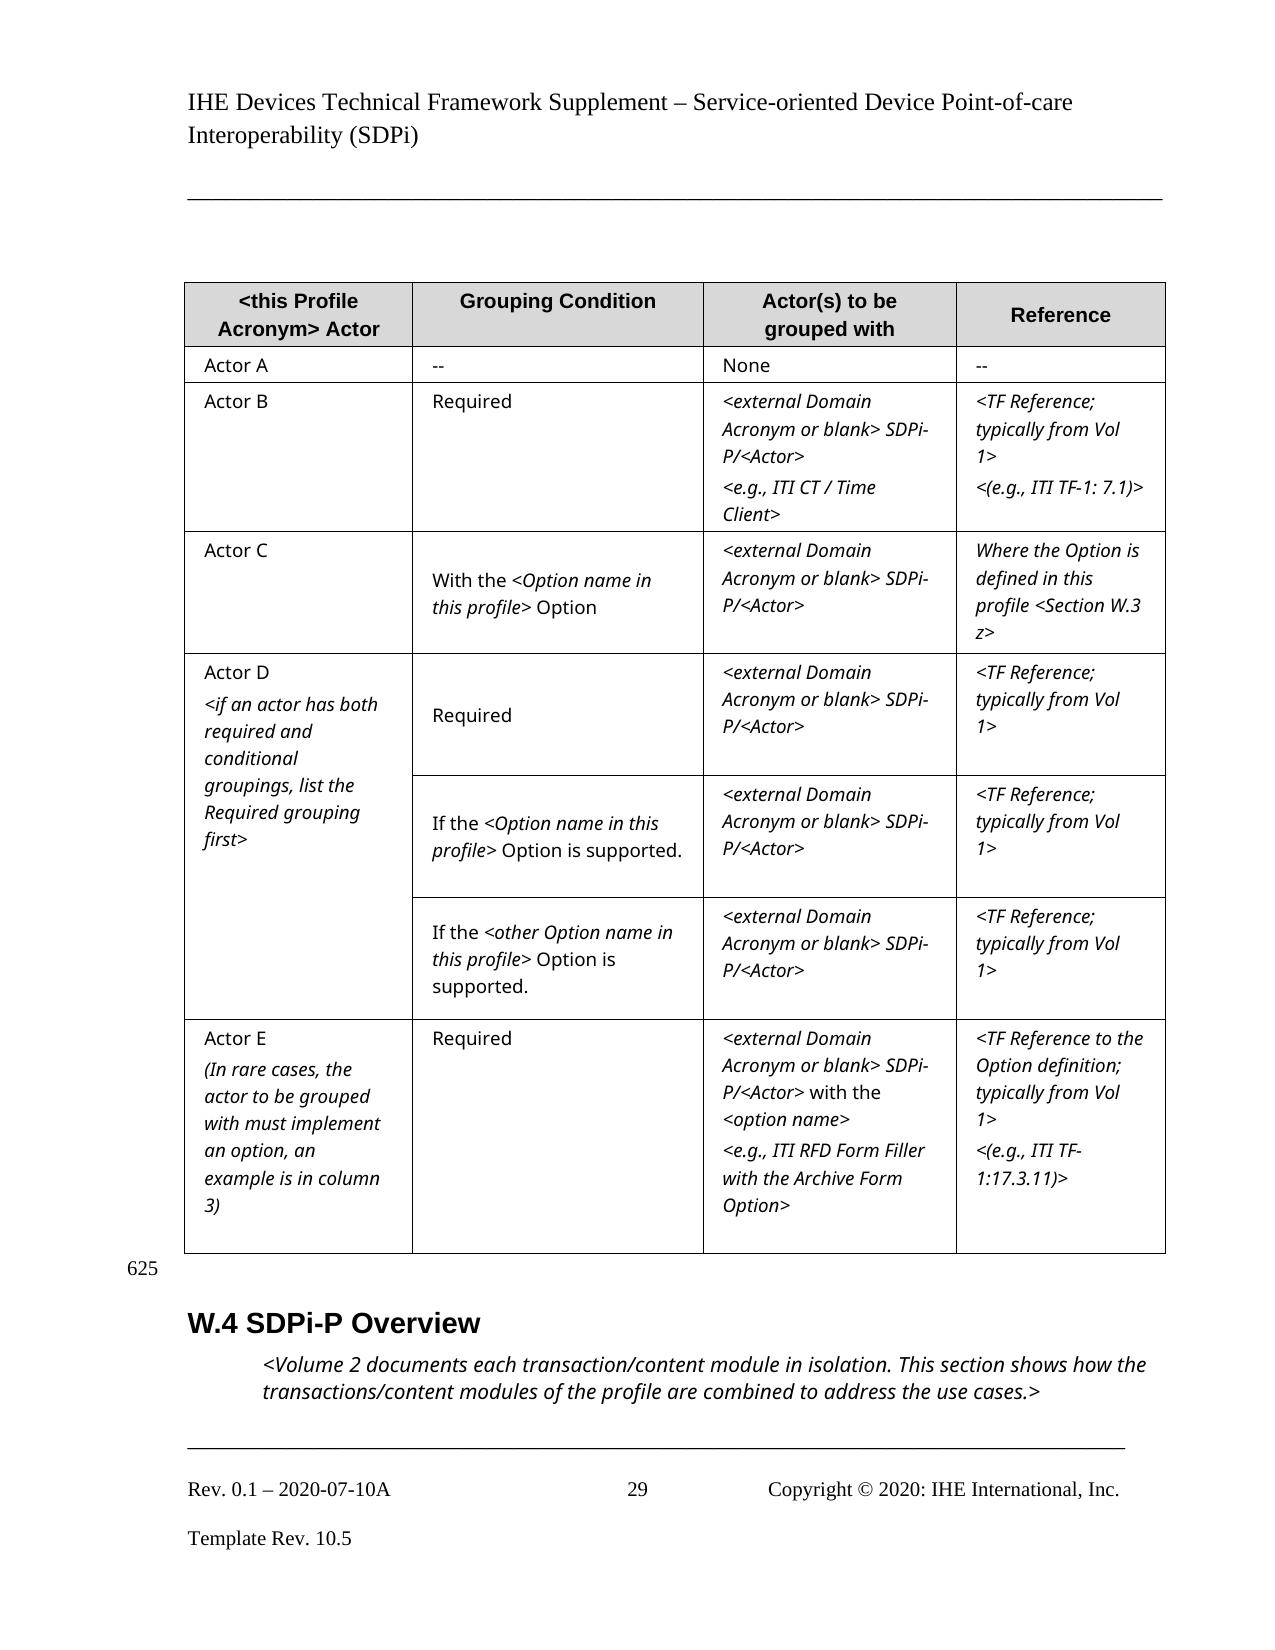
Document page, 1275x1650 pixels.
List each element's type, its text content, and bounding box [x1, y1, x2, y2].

table_cell <TF Reference; typically from Vol 1> [957, 776, 1165, 897]
table_header <this Profile Acronym> Actor [185, 283, 412, 346]
table_cell If the <Option name in this profile> Option is supported. [413, 776, 703, 897]
subtitle W.4 SDPi-P Overview [187, 1306, 1162, 1339]
table_cell -- [957, 347, 1165, 382]
table_cell -- [413, 347, 703, 382]
table_cell <TF Reference; typically from Vol 1> [957, 654, 1165, 775]
table_cell If the <other Option name in this profile> Option is supported. [413, 898, 703, 1018]
table_cell <external Domain Acronym or blank> SDPi-P/<Actor> [704, 654, 956, 775]
table_header Reference [957, 283, 1165, 346]
table_cell Where the Option is defined in this profile <Section W.3 z> [957, 532, 1165, 653]
table_cell Required [413, 654, 703, 775]
table_cell Actor D <if an actor has both required and conditional groupings, list the Required grouping first> [185, 654, 412, 1018]
table_cell <external Domain Acronym or blank> SDPi-P/<Actor> with the <option name> <e.g., ITI RFD Form Filler with the Archive Form Option> [704, 1020, 956, 1253]
table_cell <TF Reference; typically from Vol 1> <(e.g., ITI TF-1: 7.1)> [957, 383, 1165, 531]
table_cell <external Domain Acronym or blank> SDPi-P/<Actor> [704, 532, 956, 653]
table_cell With the <Option name in this profile> Option [413, 532, 703, 653]
table_cell <TF Reference; typically from Vol 1> [957, 898, 1165, 1018]
table_cell <external Domain Acronym or blank> SDPi-P/<Actor> [704, 898, 956, 1018]
table_cell Required [413, 1020, 703, 1253]
table_cell Actor B [185, 383, 412, 531]
table_header Grouping Condition [413, 283, 703, 346]
table_cell Actor E (In rare cases, the actor to be grouped with must implement an option, an example is in column 3) [185, 1020, 412, 1253]
table_cell <TF Reference to the Option definition; typically from Vol 1> <(e.g., ITI TF-1:17.3.11)> [957, 1020, 1165, 1253]
table_cell <external Domain Acronym or blank> SDPi-P/<Actor> <e.g., ITI CT / Time Client> [704, 383, 956, 531]
table_cell Actor A [185, 347, 412, 382]
table_cell Actor C [185, 532, 412, 653]
table_header Actor(s) to be grouped with [704, 283, 956, 346]
table_cell Required [413, 383, 703, 531]
table_cell None [704, 347, 956, 382]
text <Volume 2 documents each transaction/content module in isolation. This section shows how the transactions/content modules of the profile are combined to address the use cases.> [262, 1351, 1162, 1405]
table_cell <external Domain Acronym or blank> SDPi-P/<Actor> [704, 776, 956, 897]
